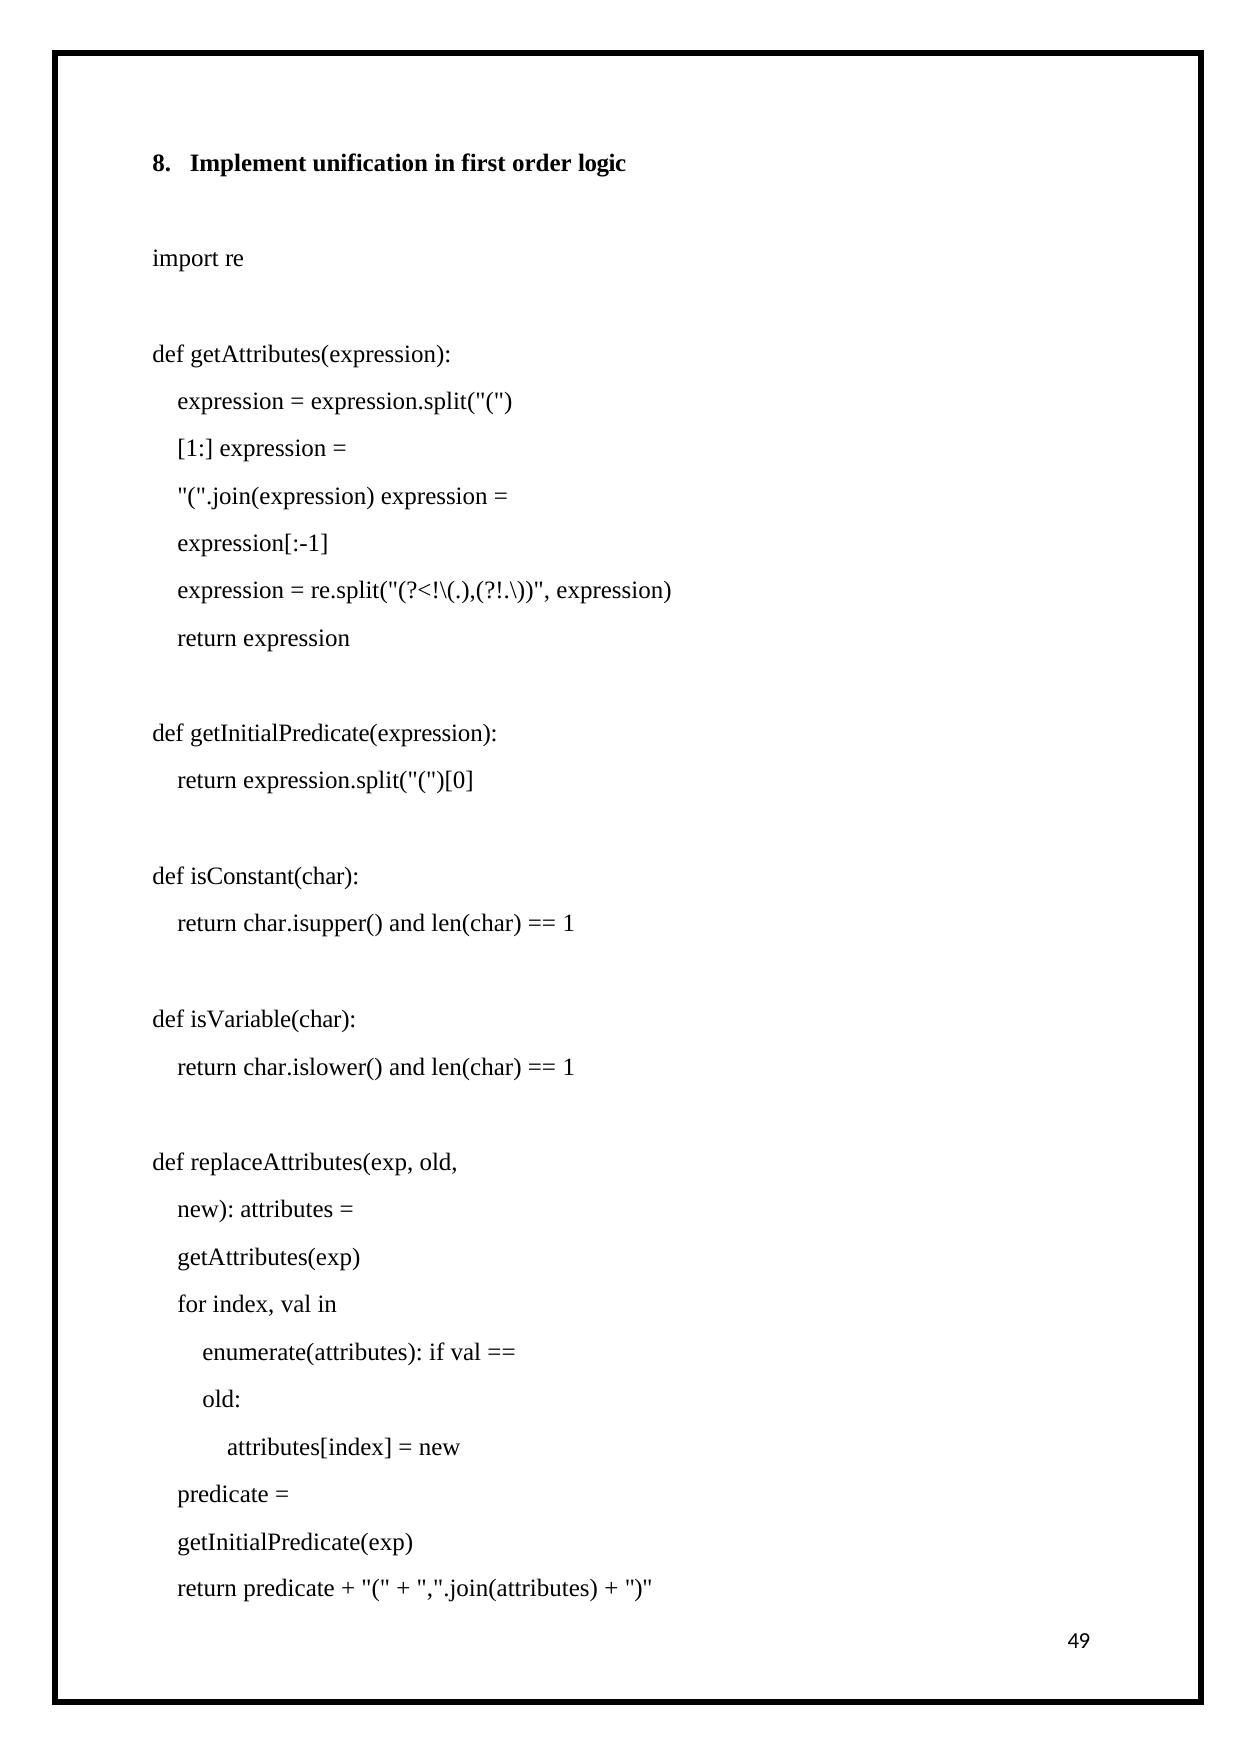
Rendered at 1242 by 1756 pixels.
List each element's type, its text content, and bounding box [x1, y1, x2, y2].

text for index, val in enumerate(attributes): if val == old: [177, 1289, 559, 1413]
text return predicate + "(" + ",".join(attributes) + ")" [177, 1574, 1198, 1602]
subtitle Implement unification in first order logic [152, 148, 1198, 177]
text expression = re.split("(?<!\(.),(?!.\))", expression) return expression [177, 576, 686, 652]
text def getInitialPredicate(expression): return expression.split("(")[0] [152, 718, 543, 794]
text return char.isupper() and len(char) == 1 [177, 908, 1198, 937]
text def getAttributes(expression): expression = expression.split("(")[1:] expression = "(".join(expression) expression = expression[:-1] [152, 339, 545, 557]
text return char.islower() and len(char) == 1 [177, 1052, 1198, 1080]
text attributes[index] = new predicate = getInitialPredicate(exp) [177, 1432, 528, 1555]
text def replaceAttributes(exp, old, new): attributes = getAttributes(exp) [152, 1147, 516, 1270]
text def isVariable(char): [152, 1004, 1198, 1033]
text def isConstant(char): [152, 861, 1198, 889]
text import re [152, 243, 1198, 272]
